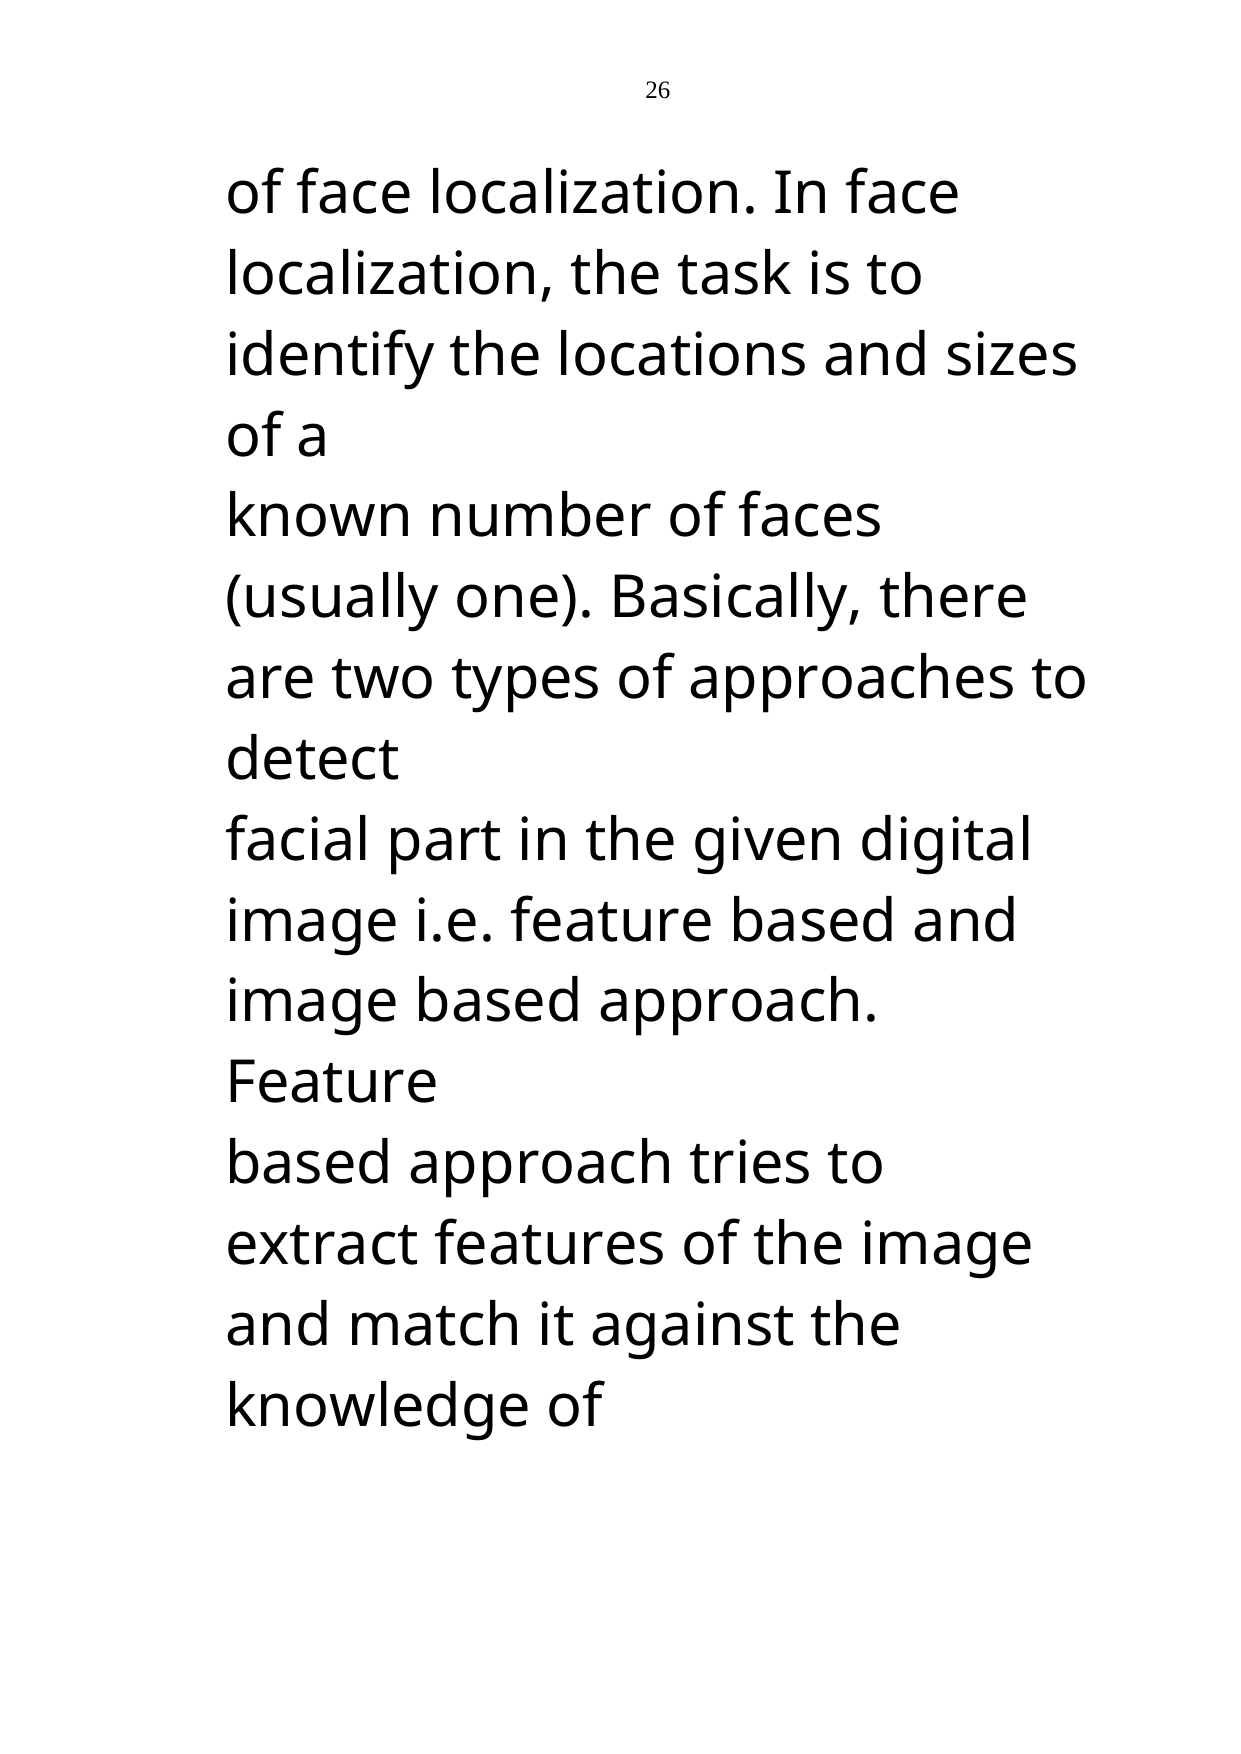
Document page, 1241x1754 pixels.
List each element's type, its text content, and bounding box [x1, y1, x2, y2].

text of face localization. In face localization, the task is to identify the locations and sizes of a [225, 150, 1090, 473]
text facial part in the given digital image i.e. feature based and image based approach. Feature [225, 797, 1090, 1120]
text known number of faces (usually one). Basically, there are two types of approaches to detect [225, 473, 1090, 797]
text based approach tries to extract features of the image and match it against the knowledge of [225, 1120, 1090, 1443]
